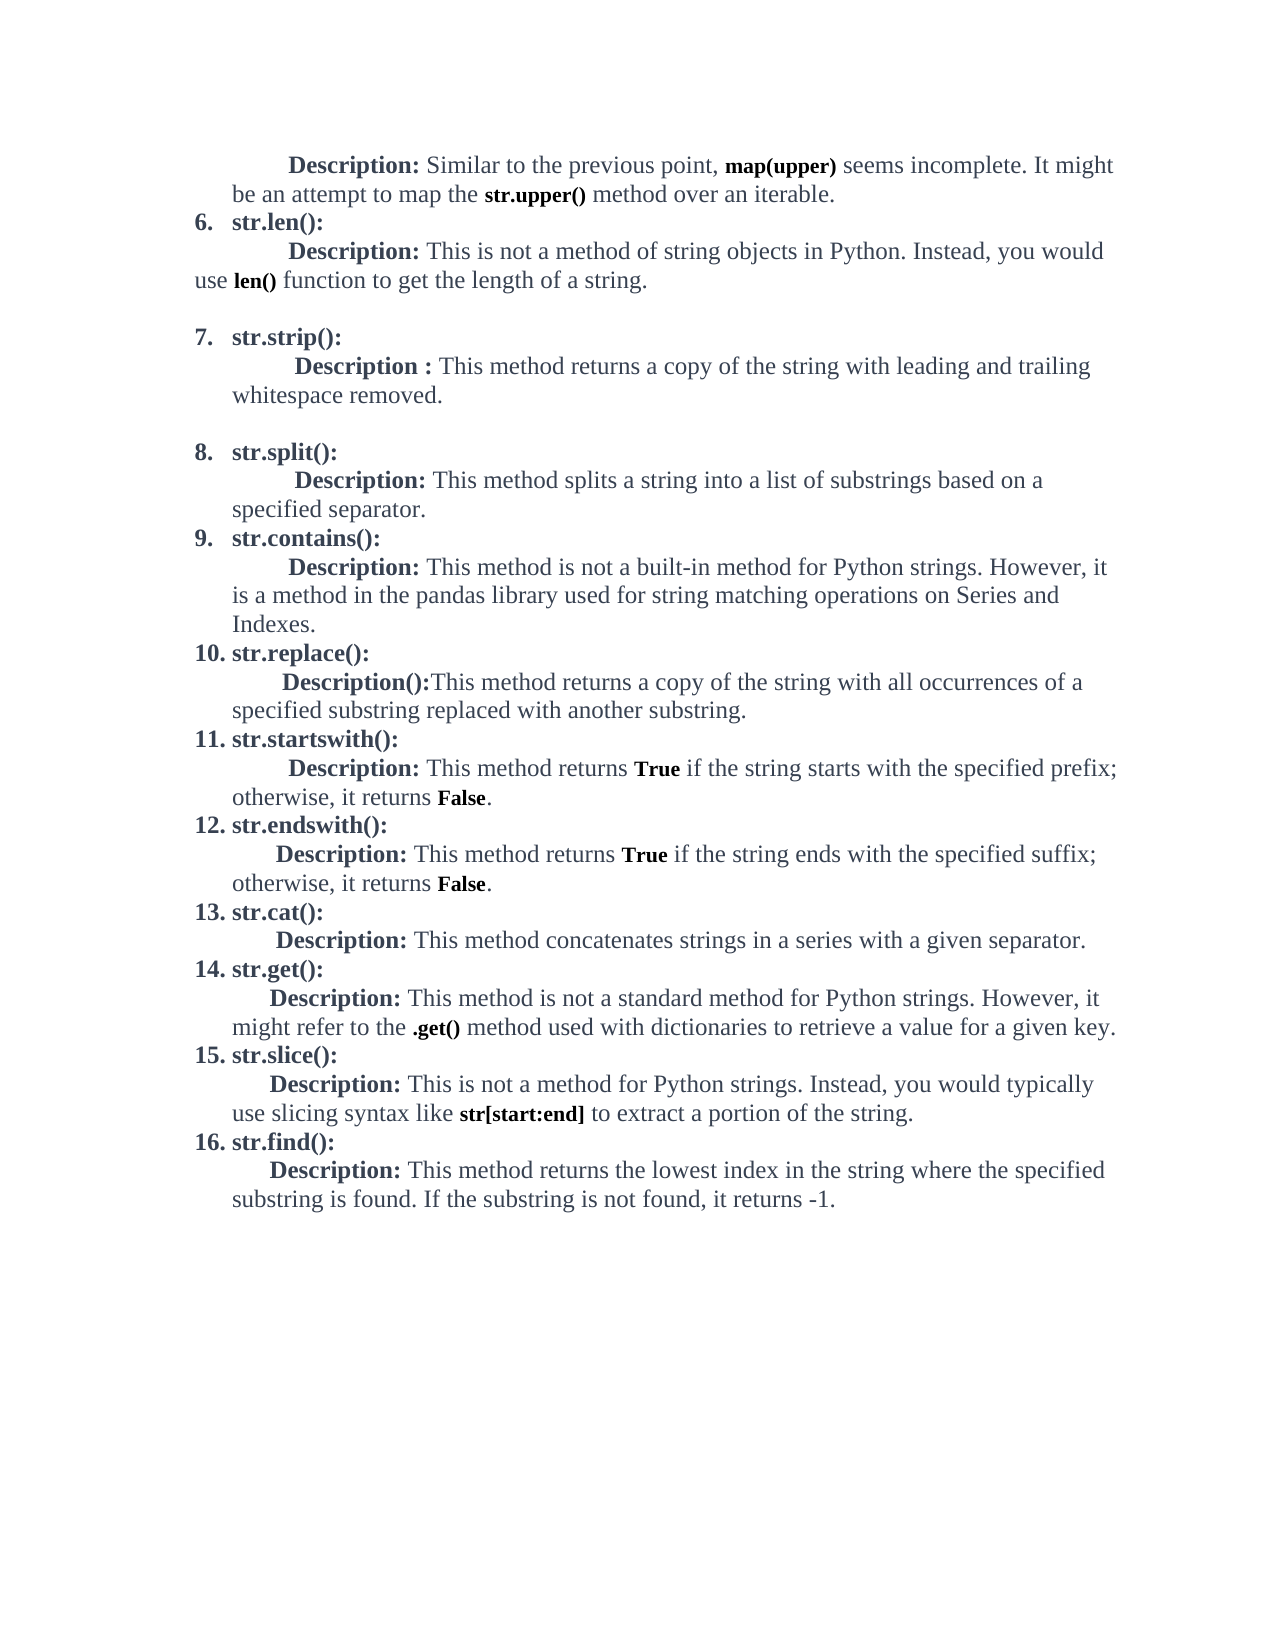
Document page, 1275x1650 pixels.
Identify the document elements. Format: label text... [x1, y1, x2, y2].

list str.startswith(): [194, 724, 1125, 753]
list str.slice(): [194, 1041, 1125, 1069]
list str.split(): [194, 437, 1125, 466]
text Description: Similar to the previous point, map(upper) seems incomplete. It might be an attempt to map the str.upper() method over an iterable. [232, 150, 1125, 207]
list str.contains(): [194, 523, 1125, 552]
list str.cat(): [194, 897, 1125, 926]
text Description: This method returns the lowest index in the string where the specified substring is found. If the substring is not found, it returns -1. [232, 1156, 1125, 1213]
text Description: This method is not a standard method for Python strings. However, it might refer to the .get() method used with dictionaries to retrieve a value for a given key. [232, 983, 1125, 1041]
text Description: This method returns True if the string starts with the specified prefix; otherwise, it returns False. [232, 753, 1125, 811]
text Description: This method concatenates strings in a series with a given separator. [232, 926, 1125, 954]
text Description: This method returns True if the string ends with the specified suffix; otherwise, it returns False. [232, 839, 1125, 897]
text Description: This method is not a built-in method for Python strings. However, it is a method in the pandas library used for string matching operations on Series and Indexes. [232, 552, 1125, 638]
list str.strip(): [194, 322, 1125, 351]
text Description: This method splits a string into a list of substrings based on a specified separator. [232, 466, 1125, 523]
list str.find(): [194, 1127, 1125, 1156]
text Description():This method returns a copy of the string with all occurrences of a specified substring replaced with another substring. [232, 667, 1125, 724]
list str.endswith(): [194, 811, 1125, 839]
text Description: This is not a method of string objects in Python. Instead, you would use len() function to get the length of a string. [194, 236, 1125, 294]
list str.len(): [194, 207, 1125, 236]
list str.replace(): [194, 638, 1125, 667]
list str.get(): [194, 954, 1125, 983]
text Description: This is not a method for Python strings. Instead, you would typically use slicing syntax like str[start:end] to extract a portion of the string. [232, 1069, 1125, 1127]
text Description : This method returns a copy of the string with leading and trailing whitespace removed. [232, 351, 1125, 409]
